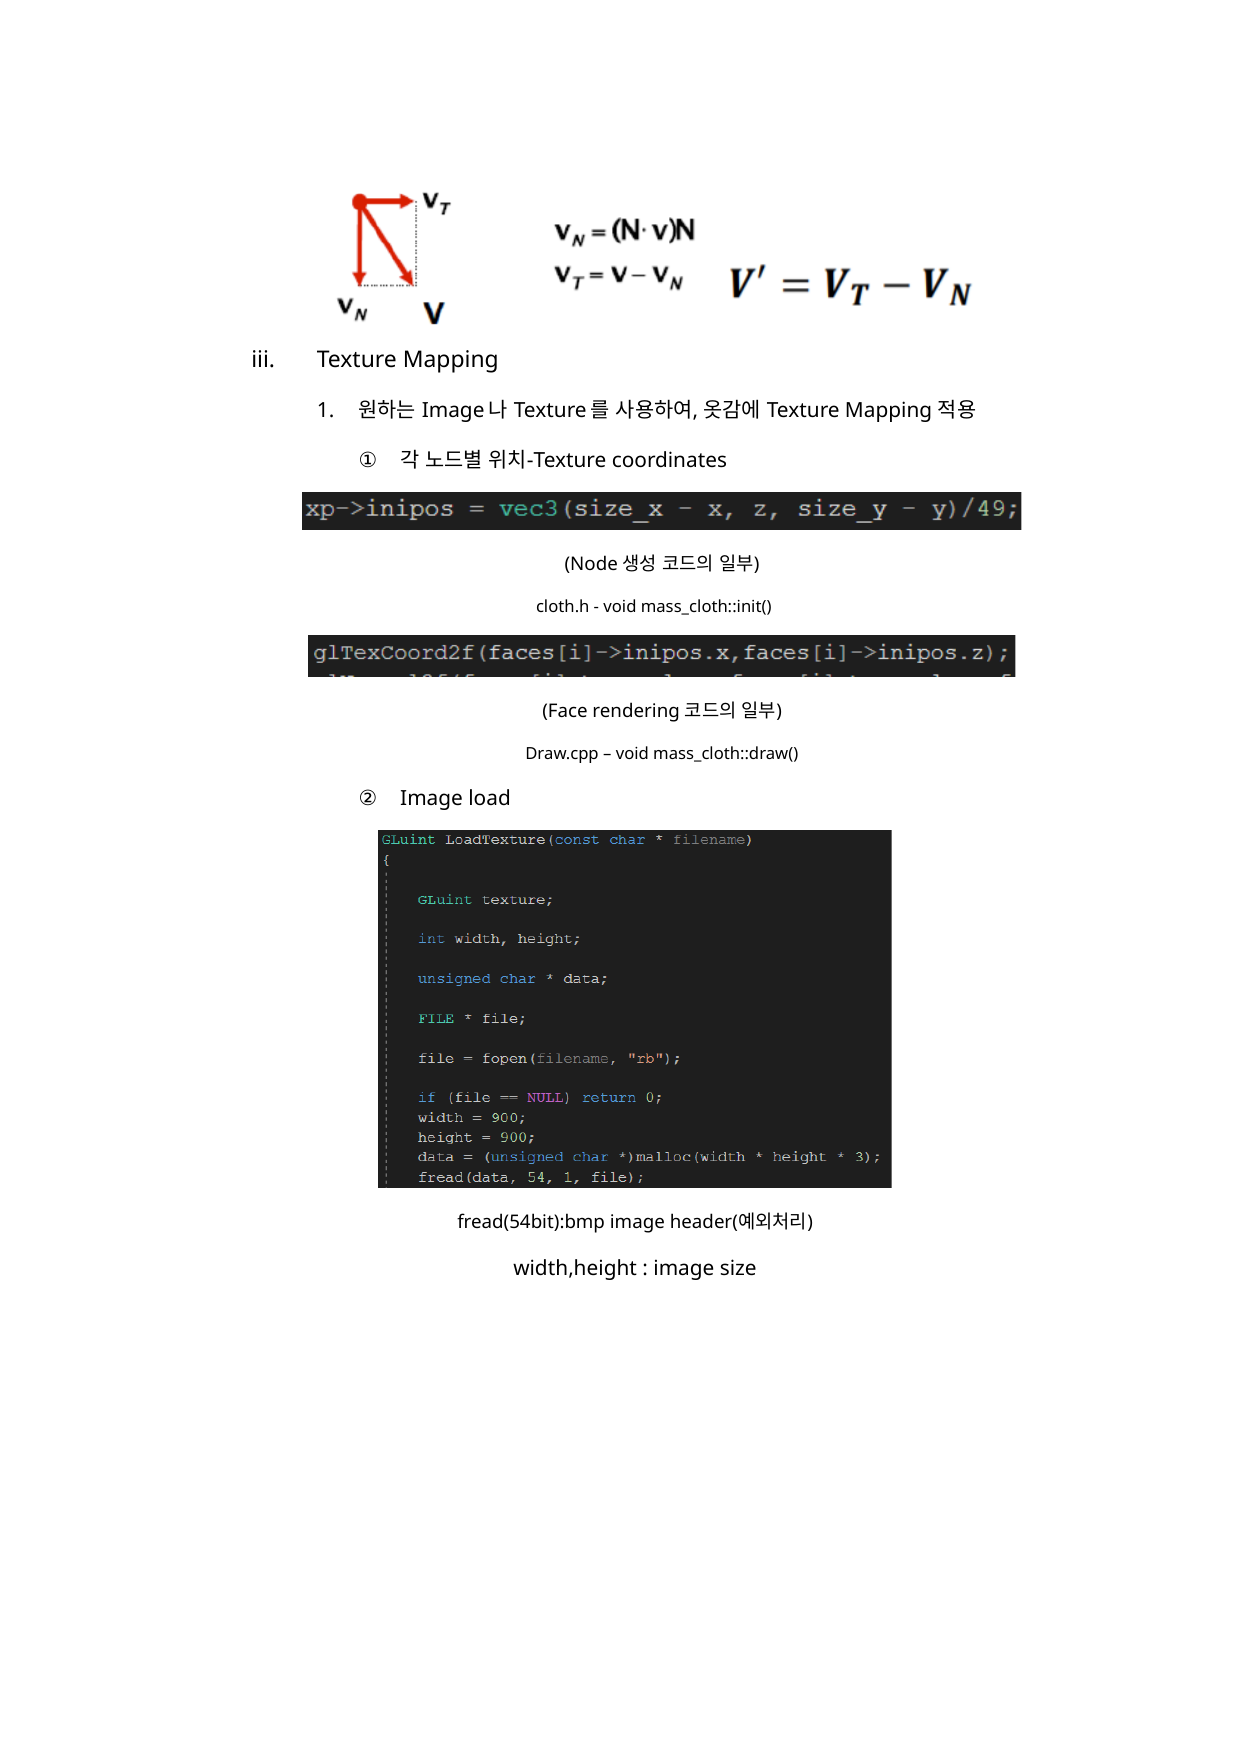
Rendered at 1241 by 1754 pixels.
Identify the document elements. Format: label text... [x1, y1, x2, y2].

text fread(54bit):bmp image header(예외처리) [179, 1207, 1090, 1234]
text (Node 생성 코드의 일부) [233, 549, 1090, 576]
text Draw.cpp – void mass_cloth::draw() [233, 742, 1090, 764]
list Image load [358, 783, 1090, 811]
text cloth.h - void mass_cloth::init() [217, 594, 1090, 617]
text (Face rendering 코드의 일부) [233, 696, 1090, 723]
picture [302, 492, 1022, 530]
text width,height : image size [179, 1253, 1090, 1281]
list Texture Mapping [275, 343, 1090, 374]
picture [330, 177, 993, 325]
list 원하는 Image나 Texture를 사용하여, 옷감에 Texture Mapping 적용 [317, 393, 1090, 424]
list 각 노드별 위치-Texture coordinates [358, 443, 1090, 473]
picture [378, 830, 892, 1188]
picture [308, 635, 1016, 677]
